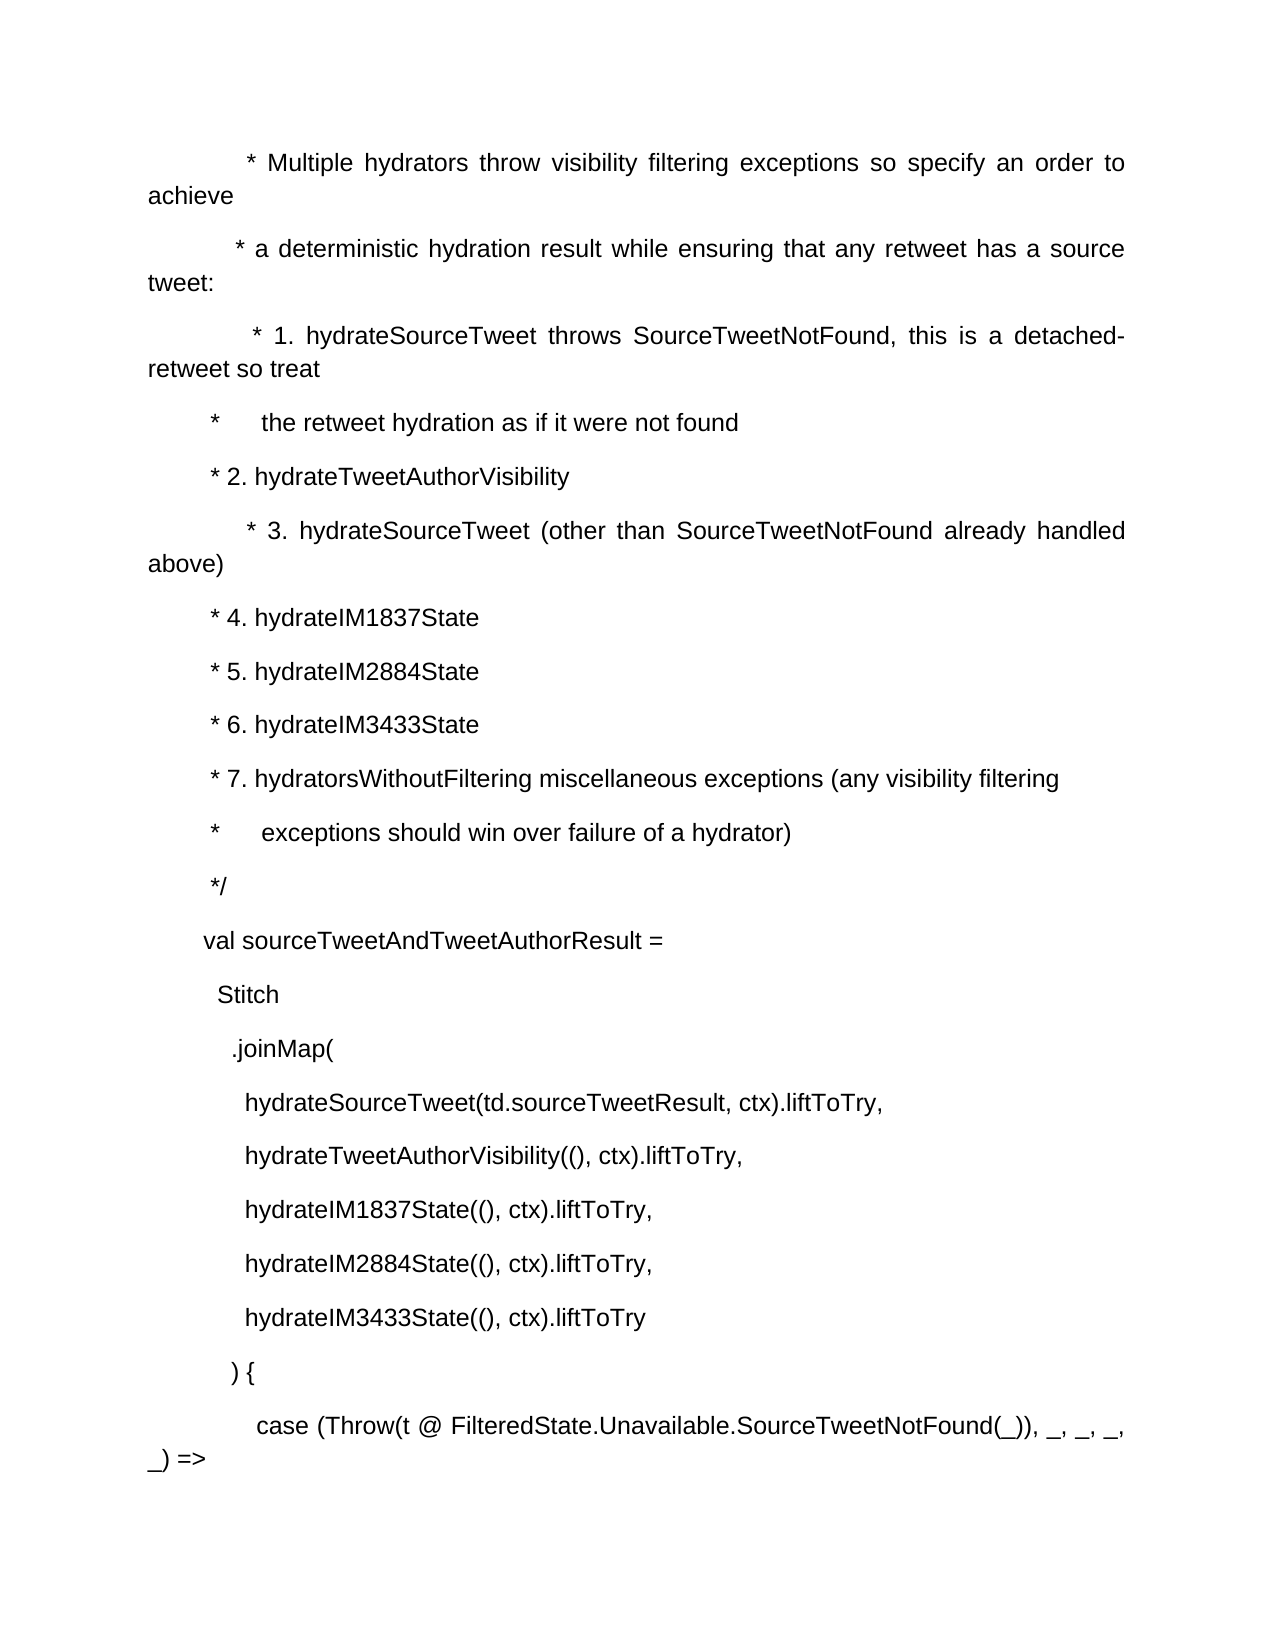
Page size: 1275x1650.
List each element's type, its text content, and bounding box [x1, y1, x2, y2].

text case (Throw(t @ FilteredState.Unavailable.SourceTweetNotFound(_)), _, _, _, _) => [148, 1411, 1127, 1472]
text hydrateIM1837State((), ctx).liftToTry, [148, 1195, 1127, 1224]
text * the retweet hydration as if it were not found [148, 408, 1127, 437]
text * 2. hydrateTweetAuthorVisibility [148, 462, 1127, 491]
text ) { [148, 1357, 1127, 1386]
text val sourceTweetAndTweetAuthorResult = [148, 926, 1127, 955]
text * 1. hydrateSourceTweet throws SourceTweetNotFound, this is a detached-retweet so treat [148, 321, 1127, 383]
text hydrateSourceTweet(td.sourceTweetResult, ctx).liftToTry, [148, 1087, 1127, 1116]
text * 3. hydrateSourceTweet (other than SourceTweetNotFound already handled above) [148, 516, 1127, 578]
text * a deterministic hydration result while ensuring that any retweet has a source tweet: [148, 234, 1127, 296]
text * 4. hydrateIM1837State [148, 603, 1127, 632]
text hydrateIM3433State((), ctx).liftToTry [148, 1303, 1127, 1332]
text * exceptions should win over failure of a hydrator) [148, 818, 1127, 847]
text hydrateIM2884State((), ctx).liftToTry, [148, 1249, 1127, 1278]
text */ [148, 872, 1127, 901]
text Stitch [148, 980, 1127, 1008]
text * 6. hydrateIM3433State [148, 711, 1127, 739]
text * 5. hydrateIM2884State [148, 657, 1127, 685]
text * 7. hydratorsWithoutFiltering miscellaneous exceptions (any visibility filtering [148, 764, 1127, 793]
text * Multiple hydrators throw visibility filtering exceptions so specify an order to achieve [148, 148, 1127, 209]
text .joinMap( [148, 1034, 1127, 1062]
text hydrateTweetAuthorVisibility((), ctx).liftToTry, [148, 1141, 1127, 1170]
